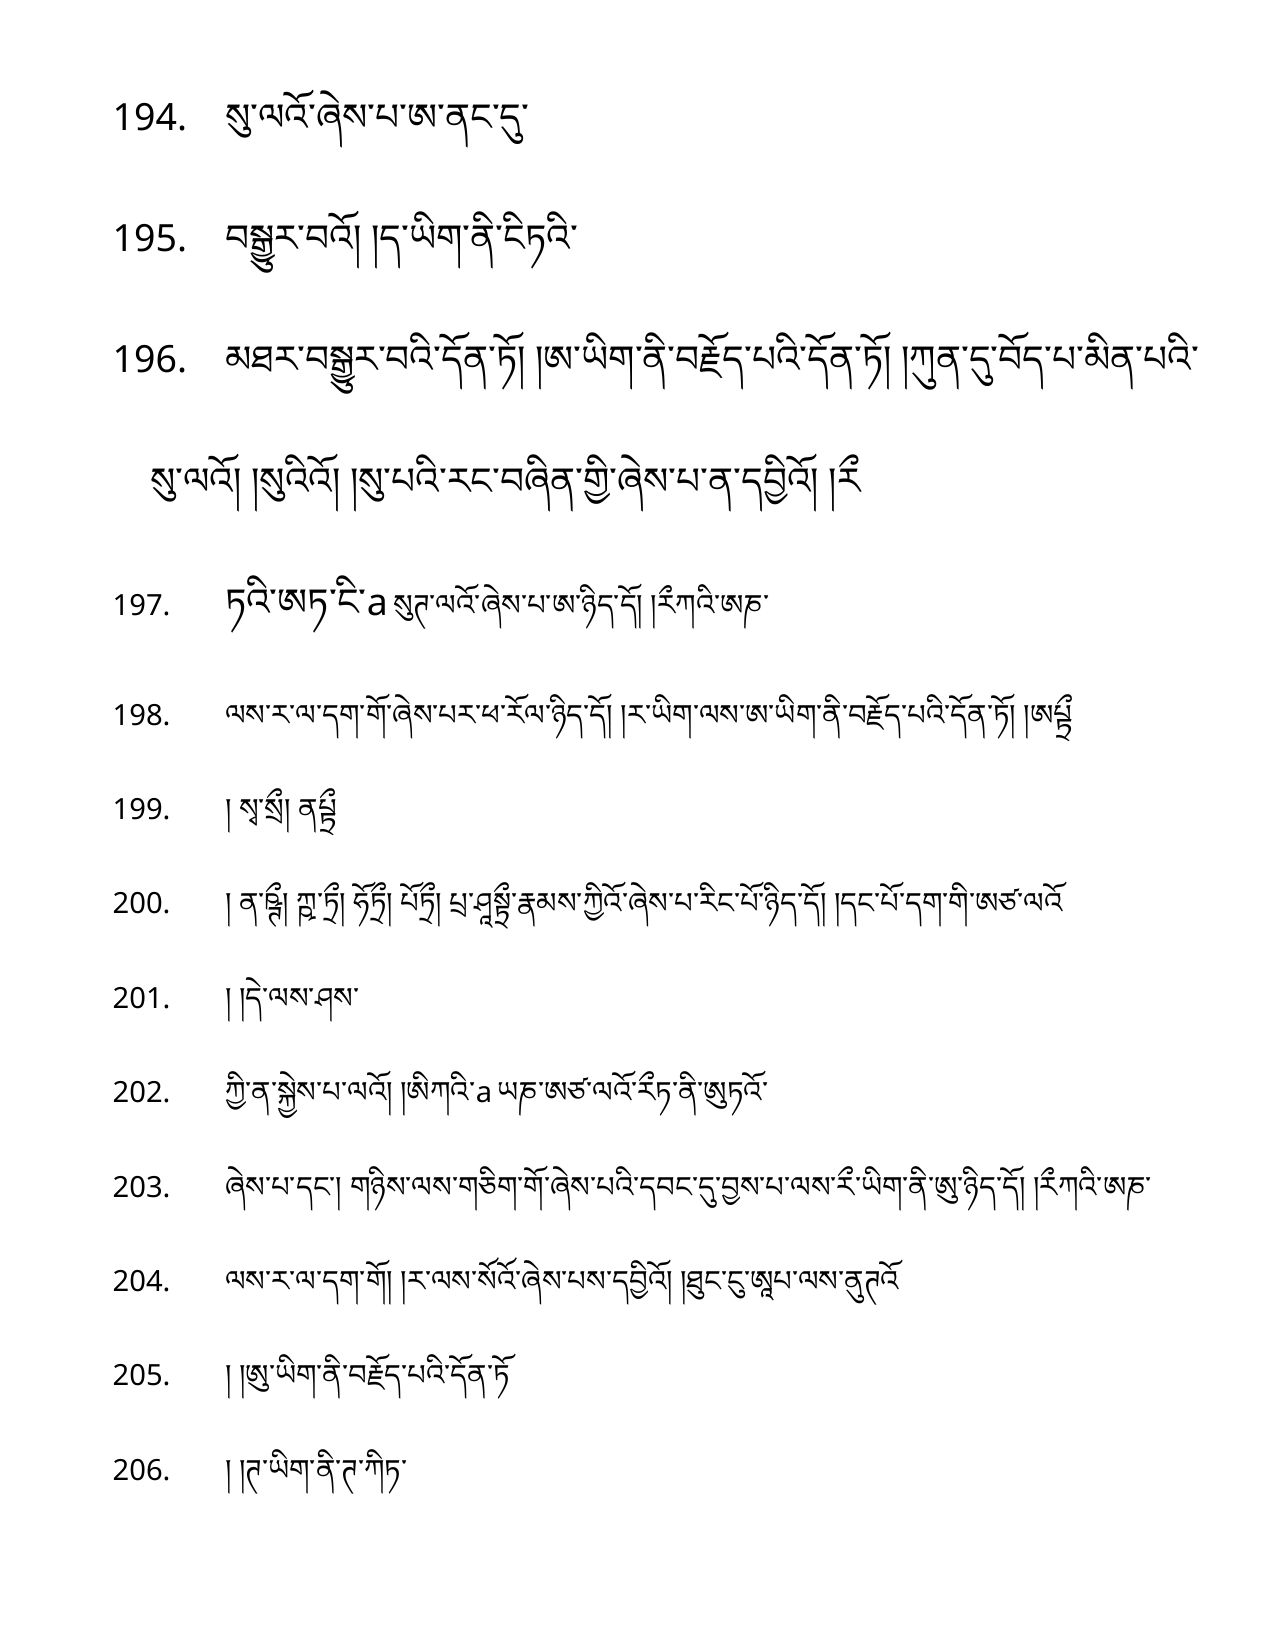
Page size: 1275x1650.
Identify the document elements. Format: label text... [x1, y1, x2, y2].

list ཞེས་པ་དང༌། གཉིས་ལས་གཅིག་གོ་ཞེས་པའི་དབང་དུ་བྱས་པ་ལས་རྀ་ཡིག་ནི་ཨུ་ཉིད་དོ། །རྀཀའི་ཨཎ་ [112, 1154, 1200, 1236]
list སུ་ལའོ་ཞེས་པ་ཨ་ནང་དུ་ [112, 75, 1200, 181]
list བསྒྱུར་བའོ། །ད་ཡིག་ནི་ངིཏའི་ [112, 196, 1200, 302]
list ཀྱི་ན་སྐྱེས་པ་ལའོ། །ཨིཀའི་aཡཎ་ཨཙ་ལའོ་རྀཏ་ནི་ཨུཏའོ་ [112, 1060, 1200, 1142]
list ། །ཨུ་ཡིག་ནི་བརྗོད་པའི་དོན་ཏོ [112, 1343, 1200, 1425]
list ། །ཊ་ཡིག་ནི་ཊ་ཀིཏ་ [112, 1437, 1200, 1519]
list ཏའི་ཨཏ་ངི་aསུཊ་ལའོ་ཞེས་པ་ཨ་ཉིད་དོ། །རྀཀའི་ཨཎ་ [112, 561, 1200, 666]
list ། །དེ་ལས་ཤས་ [112, 965, 1200, 1047]
list ལས་ར་ལ་དག་གོ། །ར་ལས་སོའོ་ཞེས་པས་དབྱིའོ། །ཐུང་ངུ་ཨཱཔ་ལས་ནུཊའོ [112, 1248, 1200, 1331]
list ། སྭ་སྲྀ། ནཔྟྲྀ [112, 777, 1200, 859]
list ། ན་ཥྚྀ། ཀྵ་ཏྲྀ། ཧོཏྲྀ། པོཏྲྀ། པྲ་ཤཱསྟྲྀ་རྣམས་ཀྱིའོ་ཞེས་པ་རིང་པོ་ཉིད་དོ། །དང་པོ་དག་གི་ཨཙ་ལའོ [112, 871, 1200, 953]
list མཐར་བསྒྱུར་བའི་དོན་ཏོ། །ཨ་ཡིག་ནི་བརྗོད་པའི་དོན་ཏོ། །ཀུན་དུ་བོད་པ་མིན་པའི་སུ་ལའོ། །སུའིའོ། །སུ་པའི་རང་བཞིན་གྱི་ཞེས་པ་ན་དབྱིའོ། །རྀ [112, 318, 1200, 545]
list ལས་ར་ལ་དག་གོ་ཞེས་པར་ཕ་རོལ་ཉིད་དོ། །ར་ཡིག་ལས་ཨ་ཡིག་ནི་བརྗོད་པའི་དོན་ཏོ། །ཨཔྟྲྀ [112, 682, 1200, 764]
